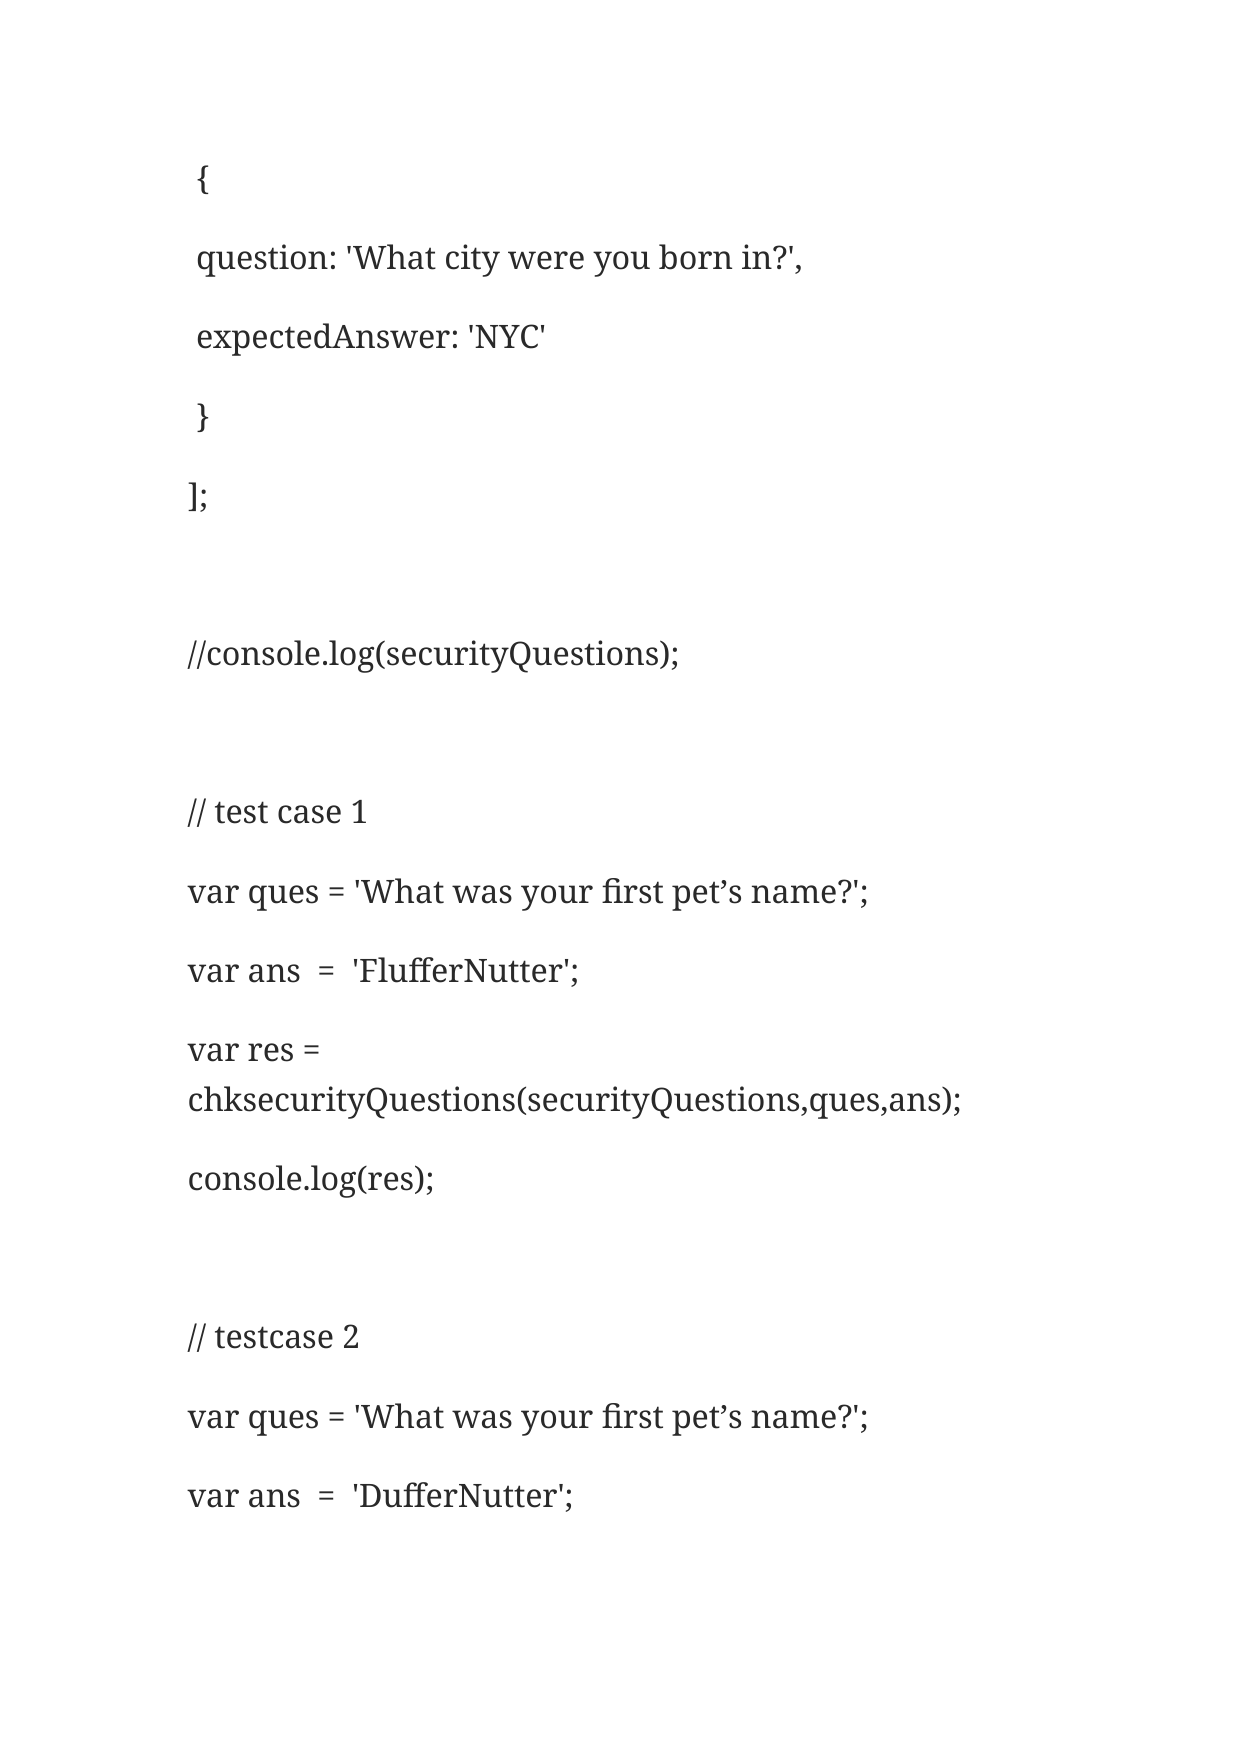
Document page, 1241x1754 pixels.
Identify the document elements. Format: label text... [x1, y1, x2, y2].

text //console.log(securityQuestions); [187, 625, 1053, 675]
text } [187, 387, 1053, 437]
text expectedAnswer: 'NYC' [187, 308, 1053, 358]
text console.log(res); [187, 1150, 1053, 1200]
text var ques = 'What was your first pet’s name?'; [187, 862, 1053, 912]
text question: 'What city were you born in?', [187, 229, 1053, 279]
text var ques = 'What was your first pet’s name?'; [187, 1387, 1053, 1437]
text // testcase 2 [187, 1308, 1053, 1358]
text var res = chksecurityQuestions(securityQuestions,ques,ans); [187, 1021, 1053, 1121]
text var ans = 'FlufferNutter'; [187, 942, 1053, 992]
text var ans = 'DufferNutter'; [187, 1467, 1053, 1517]
text ]; [187, 467, 1053, 517]
text { [187, 150, 1053, 200]
text // test case 1 [187, 783, 1053, 833]
